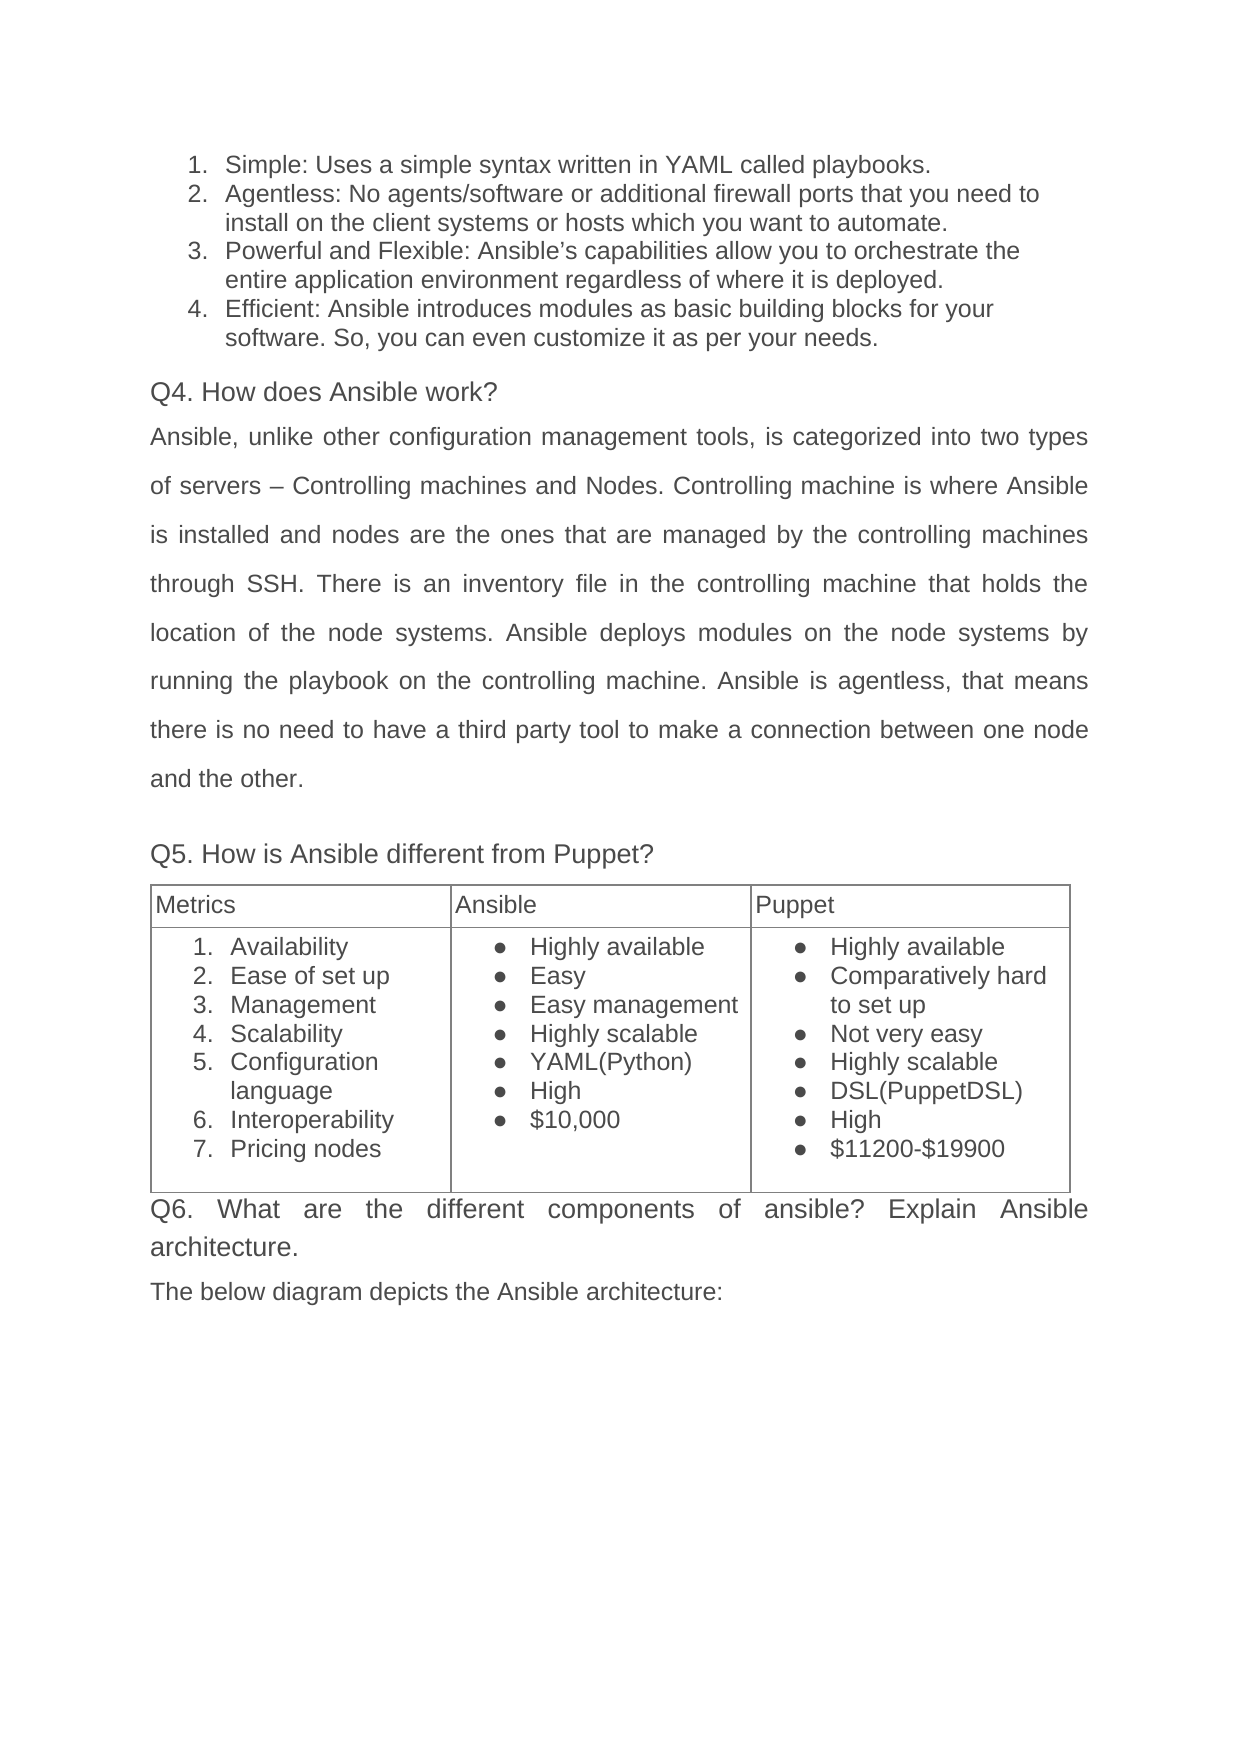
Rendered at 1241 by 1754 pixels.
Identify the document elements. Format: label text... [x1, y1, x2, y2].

table_cell Highly available Easy Easy management Highly scalable YAML(Python) High $10,000 [452, 928, 750, 1192]
subtitle Q4. How does Ansible work? [150, 376, 1090, 407]
table_header Ansible [452, 886, 750, 926]
list Simple: Uses a simple syntax written in YAML called playbooks. [187, 150, 1090, 179]
table_header Metrics [152, 886, 450, 926]
text Ansible, unlike other configuration management tools, is categorized into two types of servers – Controlling machines and Nodes. Controlling machine is where Ansible is installed and nodes are the ones that are managed by the controlling machines through SSH. There is an inventory file in the controlling machine that holds the location of the node systems. Ansible deploys modules on the node systems by running the playbook on the controlling machine. Ansible is agentless, that means there is no need to have a third party tool to make a connection between one node and the other. [150, 422, 1090, 793]
table_cell Highly available Comparatively hard to set up Not very easy Highly scalable DSL(PuppetDSL) High $11200-$19900 [752, 928, 1069, 1192]
text The below diagram depicts the Ansible architecture: [150, 1277, 1090, 1305]
table_cell Availability Ease of set up Management Scalability Configuration language Interoperability Pricing nodes [152, 928, 450, 1192]
list Powerful and Flexible: Ansible’s capabilities allow you to orchestrate the entire application environment regardless of where it is deployed. [187, 236, 1090, 294]
list Efficient: Ansible introduces modules as basic building blocks for your software. So, you can even customize it as per your needs. [187, 294, 1090, 351]
list Agentless: No agents/software or additional firewall ports that you need to install on the client systems or hosts which you want to automate. [187, 179, 1090, 236]
subtitle Q5. How is Ansible different from Puppet? [150, 838, 1090, 869]
table_header Puppet [752, 886, 1069, 926]
subtitle Q6. What are the different components of ansible? Explain Ansible architecture. [150, 1193, 1090, 1262]
